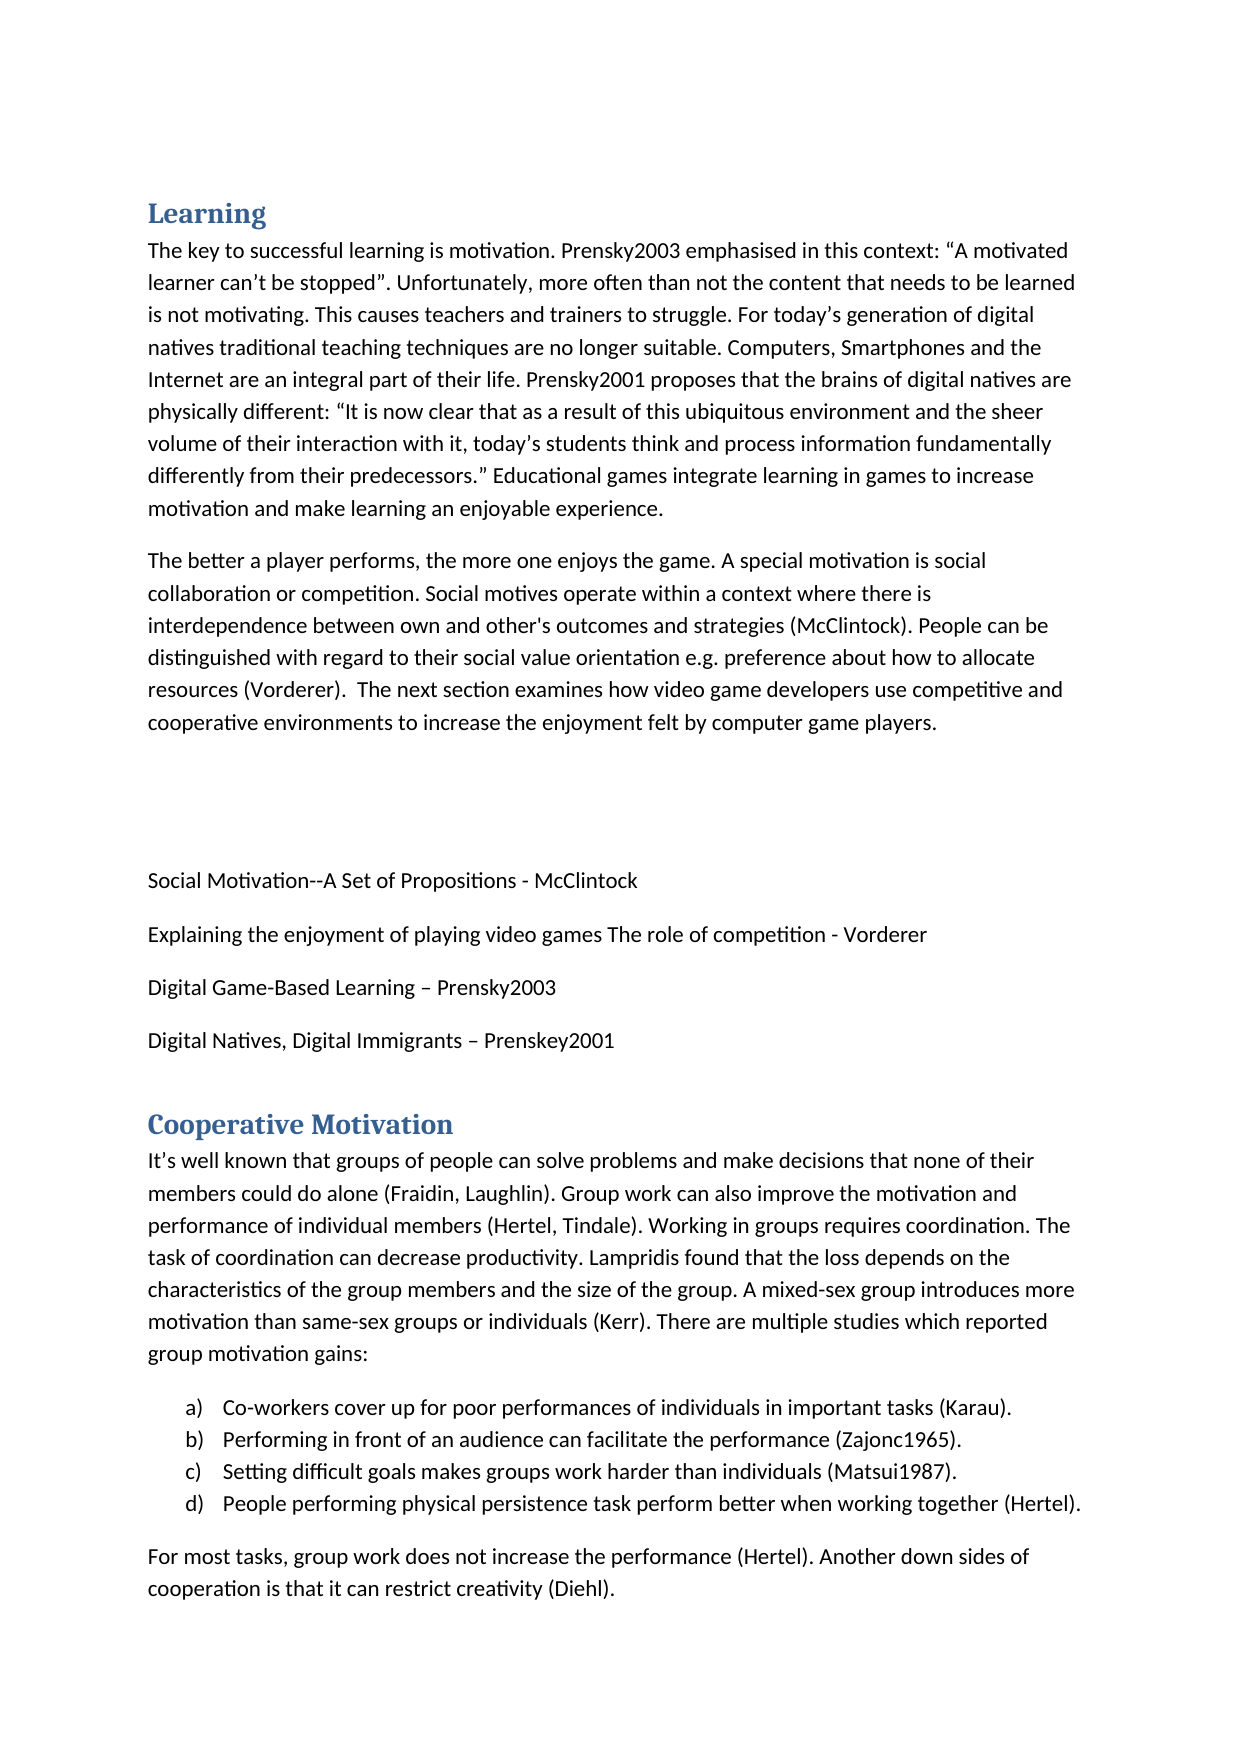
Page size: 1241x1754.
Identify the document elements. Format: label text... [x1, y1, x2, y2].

list Setting difficult goals makes groups work harder than individuals (Matsui1987). [185, 1457, 1093, 1485]
list Performing in front of an audience can facilitate the performance (Zajonc1965). [185, 1425, 1093, 1453]
text Digital Natives, Digital Immigrants – Prenskey2001 [148, 1026, 1093, 1054]
text Explaining the enjoyment of playing video games The role of competition - Vorderer [148, 920, 1093, 948]
text The key to successful learning is motivation. Prensky2003 emphasised in this context: “A motivated learner can’t be stopped”. Unfortunately, more often than not the content that needs to be learned is not motivating. This causes teachers and trainers to struggle. For today’s generation of digital natives traditional teaching techniques are no longer suitable. Computers, Smartphones and the Internet are an integral part of their life. Prensky2001 proposes that the brains of digital natives are physically different: “It is now clear that as a result of this ubiquitous environment and the sheer volume of their interaction with it, today’s students think and process information fundamentally differently from their predecessors.” Educational games integrate learning in games to increase motivation and make learning an enjoyable experience. [148, 236, 1093, 522]
subtitle Learning [148, 198, 1093, 231]
text Digital Game-Based Learning – Prensky2003 [148, 973, 1093, 1001]
text Social Motivation--A Set of Propositions - McClintock [148, 867, 1093, 895]
list Co-workers cover up for poor performances of individuals in important tasks (Karau). [185, 1393, 1093, 1421]
text The better a player performs, the more one enjoys the game. A special motivation is social collaboration or competition. Social motives operate within a context where there is interdependence between own and other's outcomes and strategies (McClintock). People can be distinguished with regard to their social value orientation e.g. preference about how to allocate resources (Vorderer). The next section examines how video game developers use competitive and cooperative environments to increase the enjoyment felt by computer game players. [148, 547, 1093, 736]
text For most tasks, group work does not increase the performance (Hertel). Another down sides of cooperation is that it can restrict creativity (Diehl). [148, 1542, 1093, 1602]
list People performing physical persistence task perform better when working together (Hertel). [185, 1489, 1093, 1517]
subtitle Cooperative Motivation [148, 1108, 1093, 1141]
text It’s well known that groups of people can solve problems and make decisions that none of their members could do alone (Fraidin, Laughlin). Group work can also improve the motivation and performance of individual members (Hertel, Tindale). Working in groups requires coordination. The task of coordination can decrease productivity. Lampridis found that the loss depends on the characteristics of the group members and the size of the group. A mixed-sex group introduces more motivation than same-sex groups or individuals (Kerr). There are multiple studies which reported group motivation gains: [148, 1146, 1093, 1368]
